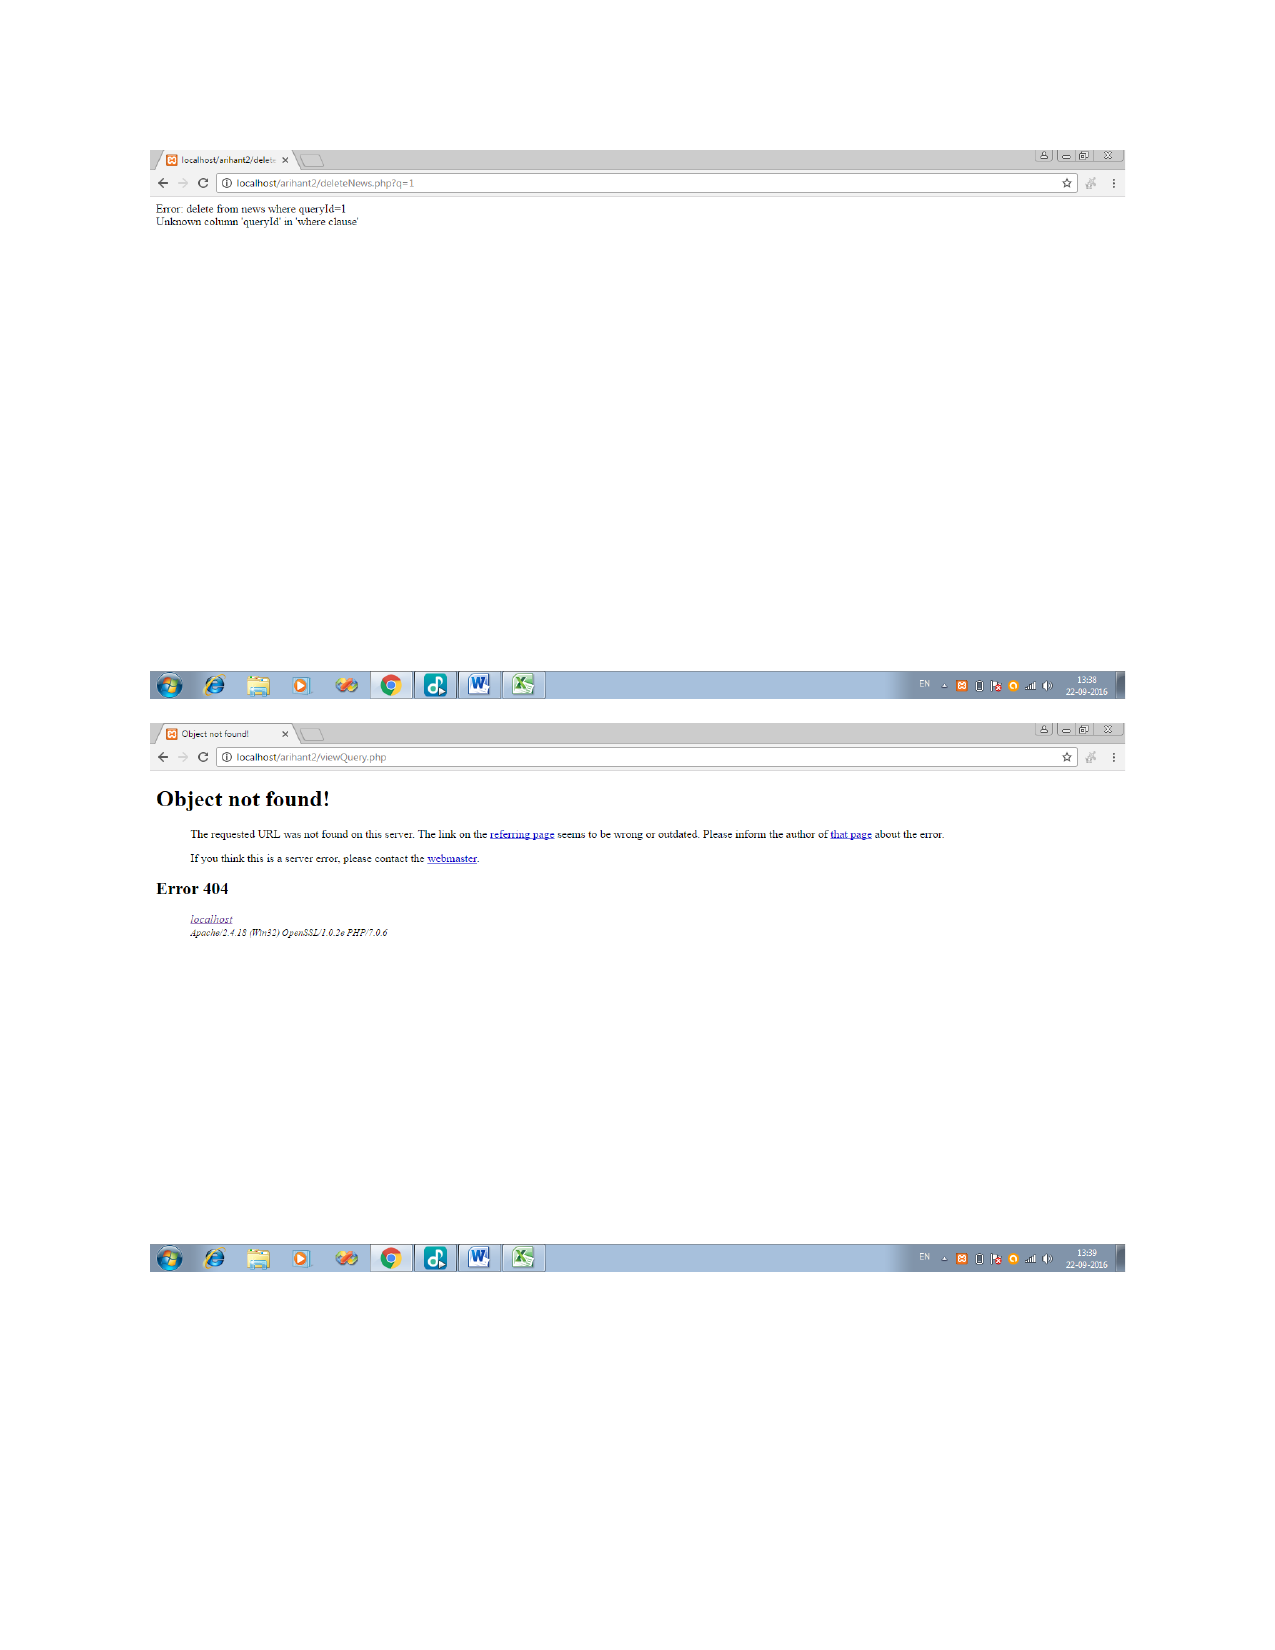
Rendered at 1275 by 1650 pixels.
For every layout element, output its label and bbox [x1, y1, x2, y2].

picture [150, 723, 1125, 1272]
picture [150, 150, 1125, 699]
